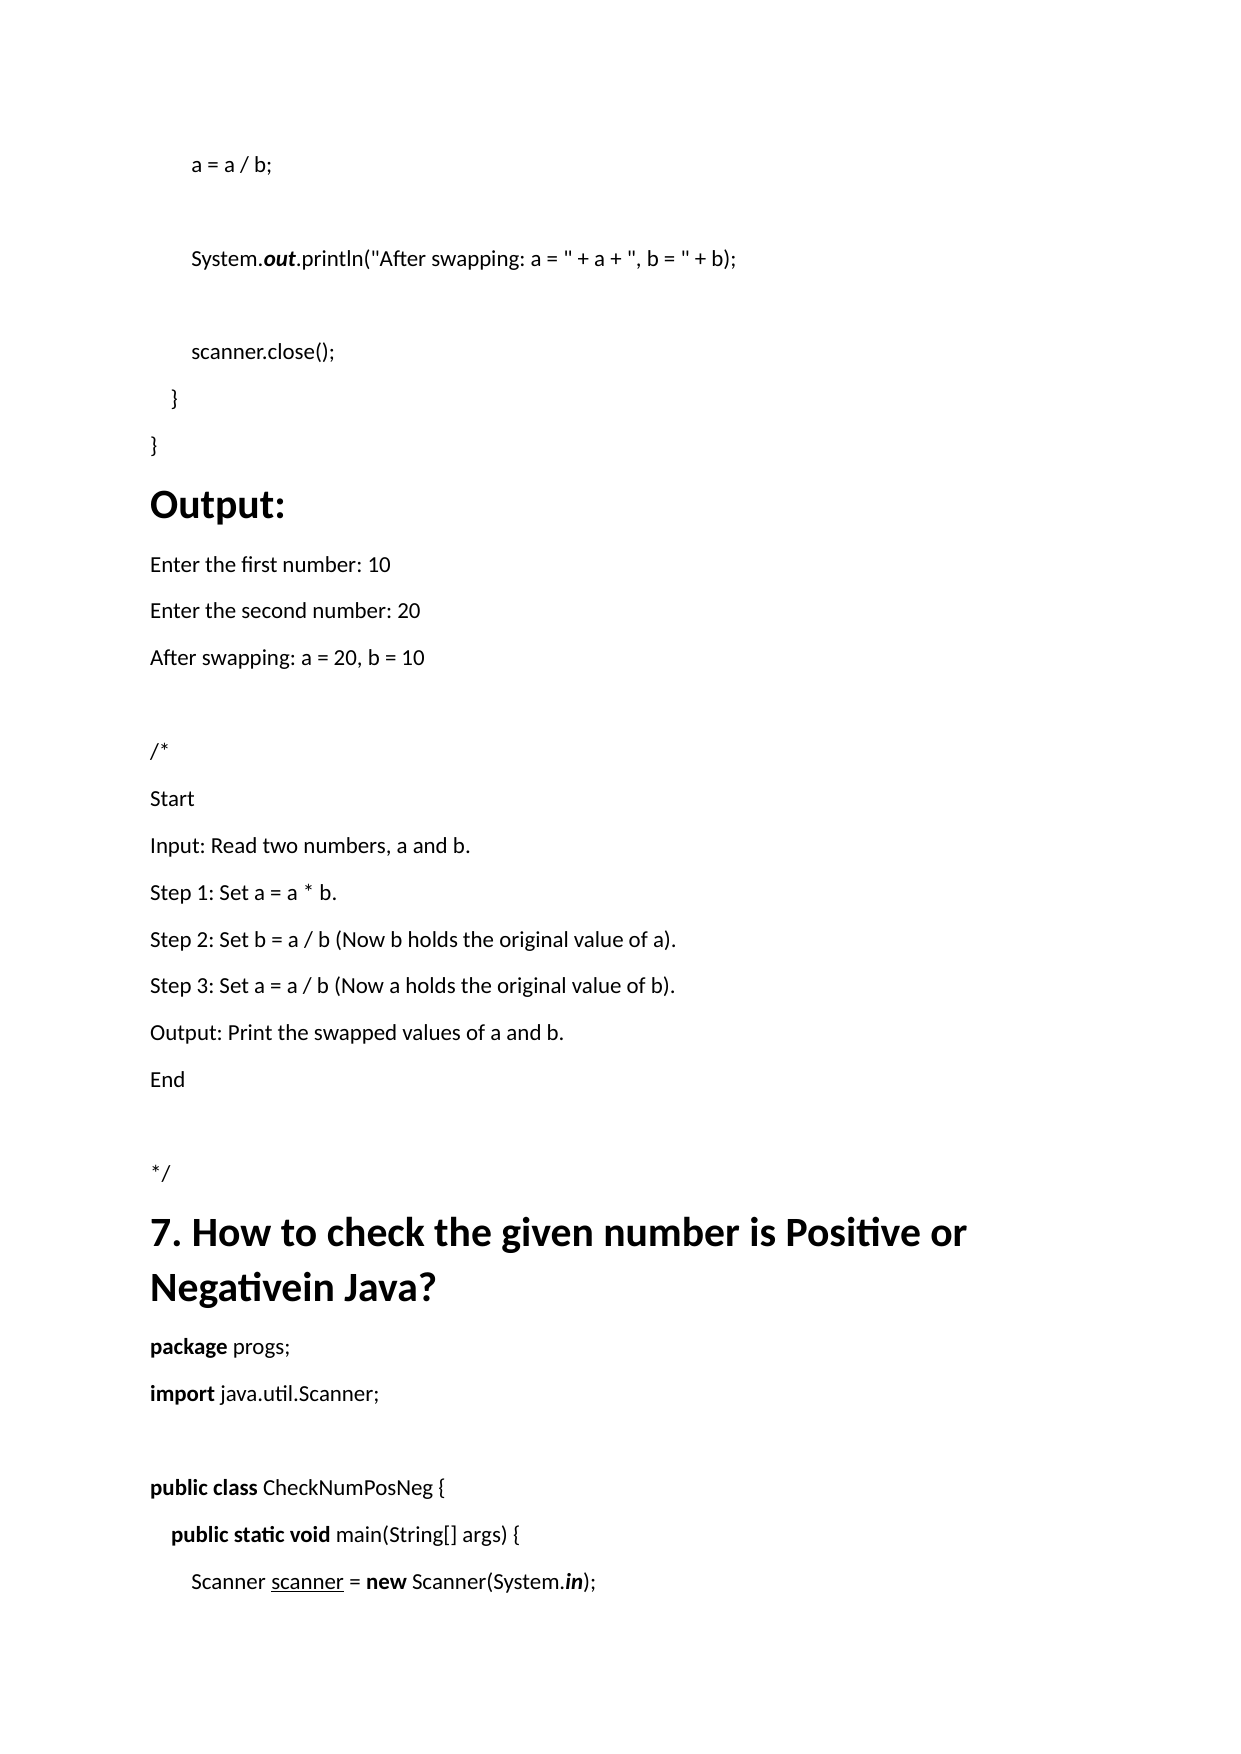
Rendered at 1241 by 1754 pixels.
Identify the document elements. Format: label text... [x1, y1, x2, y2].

text Step 1: Set a = a * b. [150, 878, 1090, 906]
text Enter the first number: 10 [150, 550, 1090, 578]
text Output: Print the swapped values of a and b. [150, 1018, 1090, 1046]
text import java.util.Scanner; [150, 1379, 1090, 1407]
text */ [150, 1159, 1090, 1187]
text Input: Read two numbers, a and b. [150, 831, 1090, 859]
text /* [150, 737, 1090, 765]
text Start [150, 784, 1090, 812]
text Step 2: Set b = a / b (Now b holds the original value of a). [150, 925, 1090, 953]
text Step 3: Set a = a / b (Now a holds the original value of b). [150, 972, 1090, 999]
text Scanner scanner = new Scanner(System.in); [150, 1567, 1090, 1595]
text public class CheckNumPosNeg { [150, 1473, 1090, 1501]
text End [150, 1065, 1090, 1093]
text 7. How to check the given number is Positive or Negativein Java? [150, 1206, 1090, 1312]
text } [150, 384, 1090, 412]
text Enter the second number: 20 [150, 597, 1090, 624]
text a = a / b; [150, 150, 1090, 178]
text scanner.close(); [150, 337, 1090, 366]
text After swapping: a = 20, b = 10 [150, 643, 1090, 671]
text System.out.println("After swapping: a = " + a + ", b = " + b); [150, 244, 1090, 272]
text package progs; [150, 1332, 1090, 1360]
text Output: [150, 478, 1090, 529]
text } [150, 431, 1090, 459]
text public static void main(String[] args) { [150, 1520, 1090, 1548]
